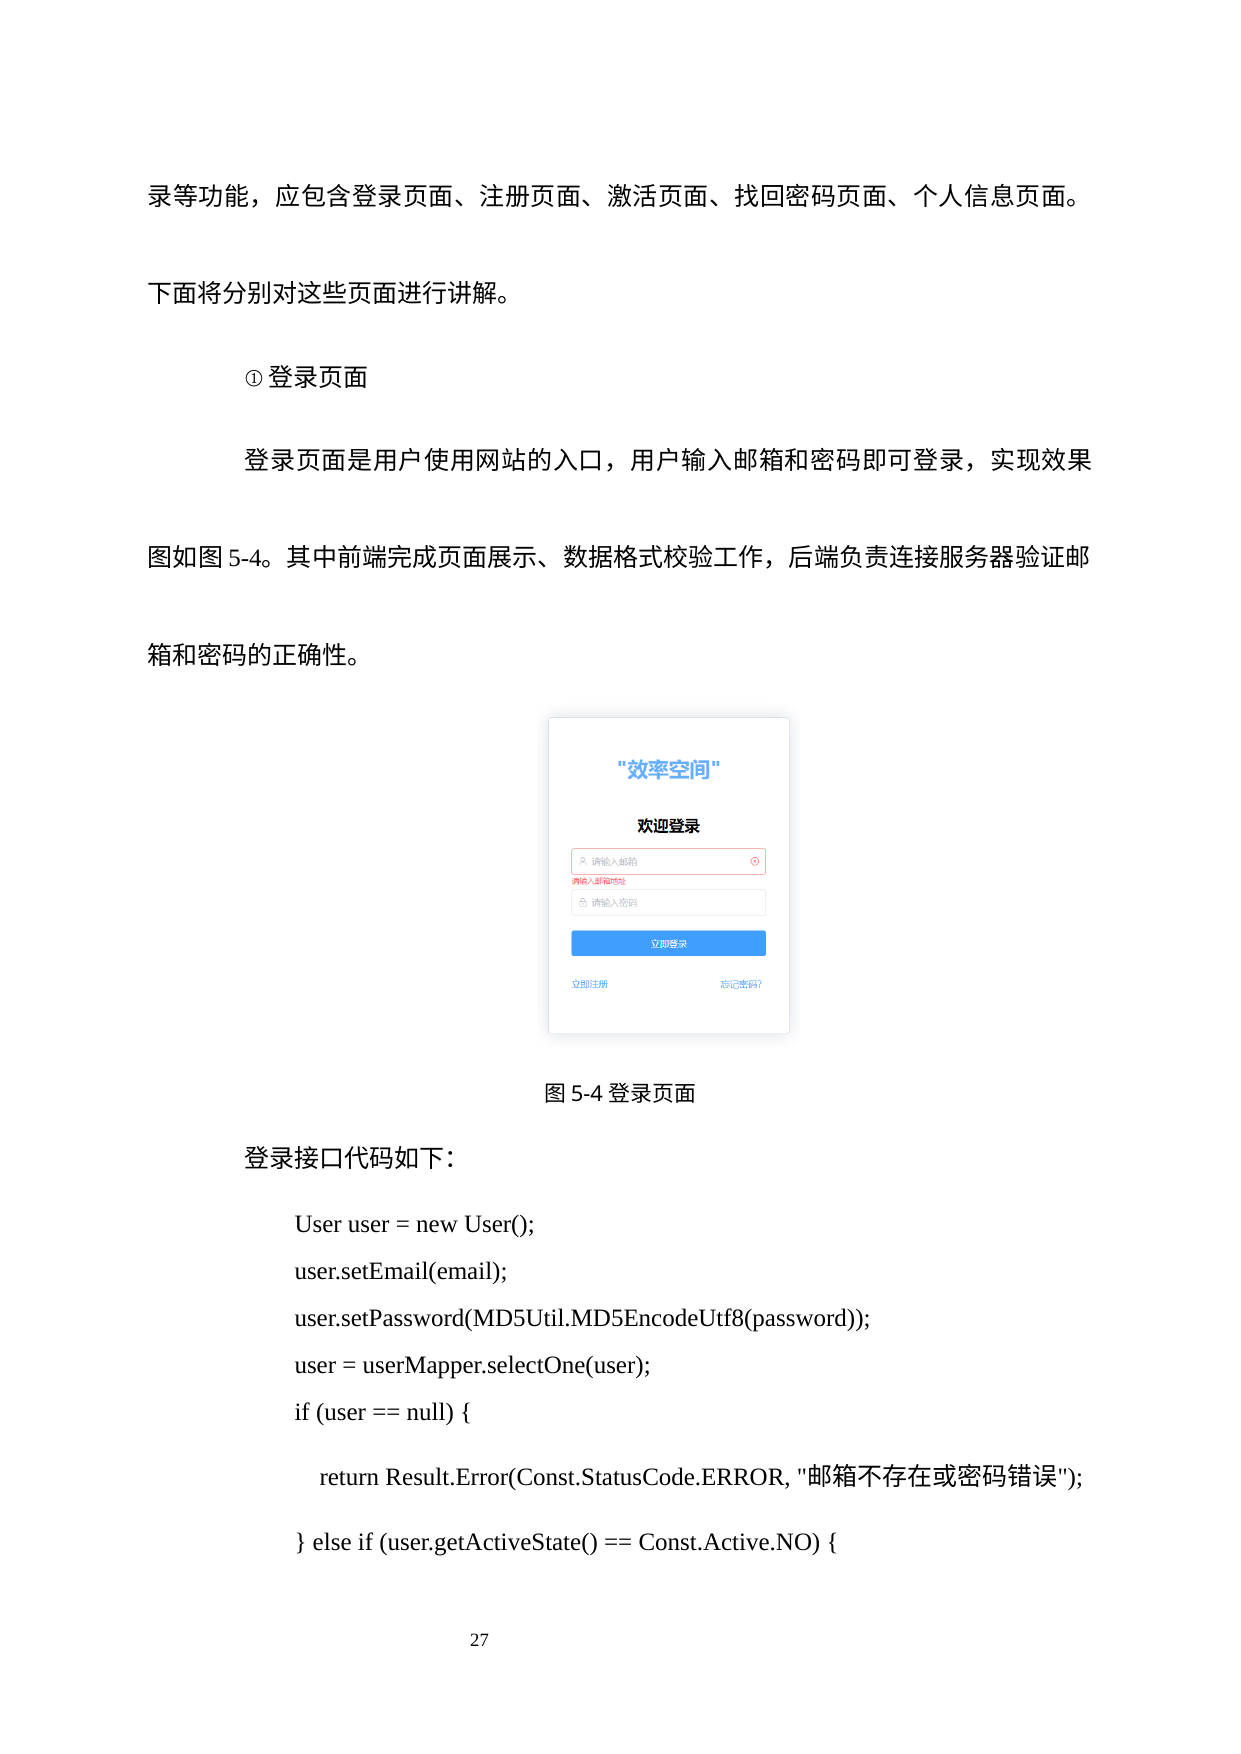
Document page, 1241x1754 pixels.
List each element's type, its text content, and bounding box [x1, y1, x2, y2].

text } else if (user.getActiveState() == Const.Active.NO) { [148, 1525, 1093, 1557]
text if (user == null) { [148, 1395, 1093, 1427]
text User user = new User(); [148, 1207, 1093, 1240]
picture [537, 703, 800, 1049]
text user = userMapper.selectOne(user); [148, 1348, 1093, 1380]
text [148, 162, 1093, 324]
text return Result.Error(Const.StatusCode.ERROR, "邮箱不存在或密码错误"); [148, 1442, 1093, 1507]
text 登录页面是用户使用网站的入口，用户输入邮箱和密码即可登录，实现效果图如图5-4。其中前端完成页面展示、数据格式校验工作，后端负责连接服务器验证邮箱和密码的正确性。 [148, 426, 1093, 686]
list 图5-4 登录页面 [148, 1076, 1093, 1108]
text 登录接口代码如下： [148, 1124, 1093, 1189]
text ①登录页面 [148, 343, 1093, 408]
text user.setPassword(MD5Util.MD5EncodeUtf8(password)); [148, 1301, 1093, 1333]
text user.setEmail(email); [148, 1254, 1093, 1287]
